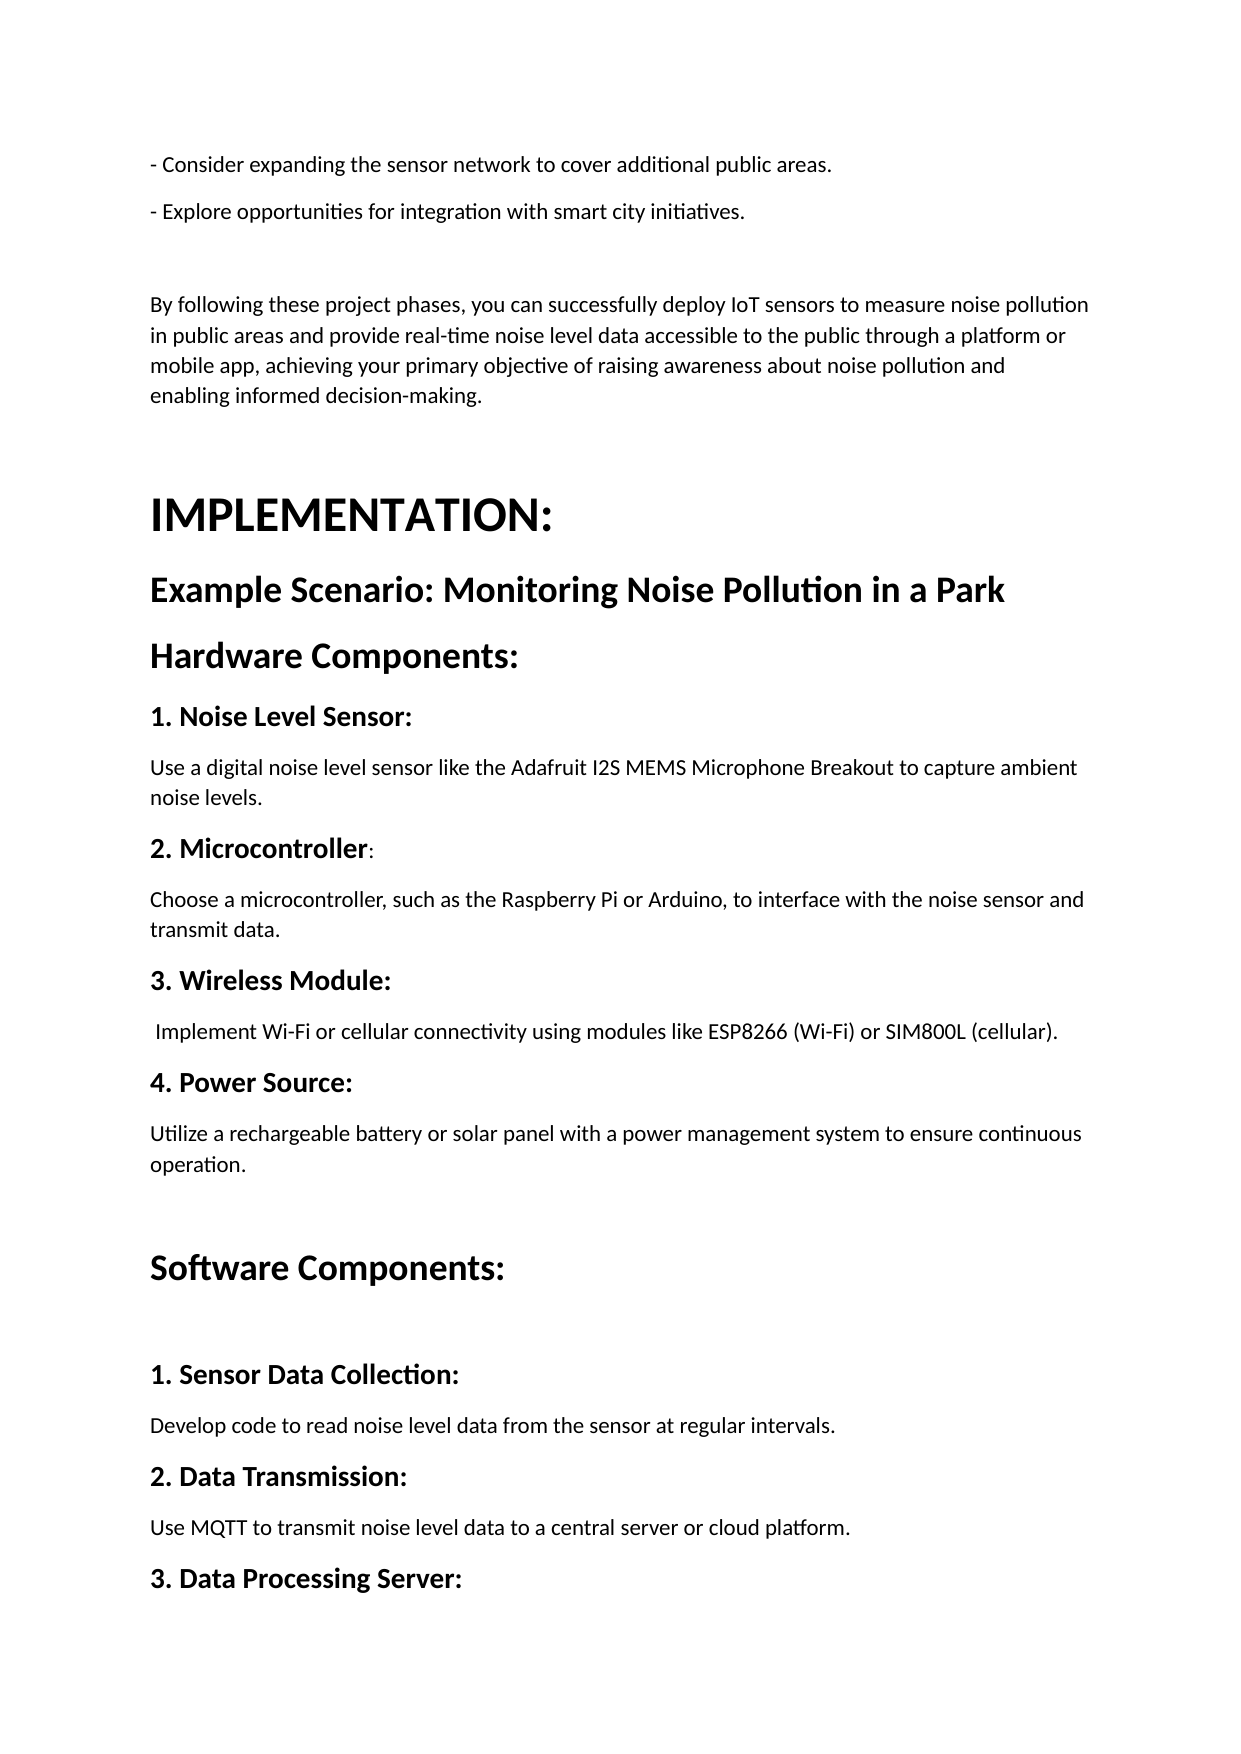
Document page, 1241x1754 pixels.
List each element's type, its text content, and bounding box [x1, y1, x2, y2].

text 4. Power Source: [150, 1064, 1090, 1100]
text Hardware Components: [150, 632, 1090, 678]
text - Consider expanding the sensor network to cover additional public areas. [150, 150, 1090, 178]
text 1. Sensor Data Collection: [150, 1356, 1090, 1392]
text 2. Data Transmission: [150, 1458, 1090, 1494]
text Implement Wi-Fi or cellular connectivity using modules like ESP8266 (Wi-Fi) or SIM800L (cellular). [150, 1017, 1090, 1046]
text By following these project phases, you can successfully deploy IoT sensors to measure noise pollution in public areas and provide real-time noise level data accessible to the public through a platform or mobile app, achieving your primary objective of raising awareness about noise pollution and enabling informed decision-making. [150, 291, 1090, 409]
text - Explore opportunities for integration with smart city initiatives. [150, 197, 1090, 225]
text 3. Wireless Module: [150, 962, 1090, 998]
text 1. Noise Level Sensor: [150, 698, 1090, 734]
text 3. Data Processing Server: [150, 1560, 1090, 1596]
text Use a digital noise level sensor like the Adafruit I2S MEMS Microphone Breakout to capture ambient noise levels. [150, 753, 1090, 811]
text Software Components: [150, 1243, 1090, 1289]
text Choose a microcontroller, such as the Raspberry Pi or Arduino, to interface with the noise sensor and transmit data. [150, 885, 1090, 943]
text Develop code to read noise level data from the sensor at regular intervals. [150, 1412, 1090, 1439]
text Utilize a rechargeable battery or solar panel with a power management system to ensure continuous operation. [150, 1119, 1090, 1178]
text Example Scenario: Monitoring Noise Pollution in a Park [150, 566, 1090, 612]
text Use MQTT to transmit noise level data to a central server or cloud platform. [150, 1513, 1090, 1542]
text IMPLEMENTATION: [150, 483, 1090, 544]
text 2. Microcontroller: [150, 830, 1090, 866]
